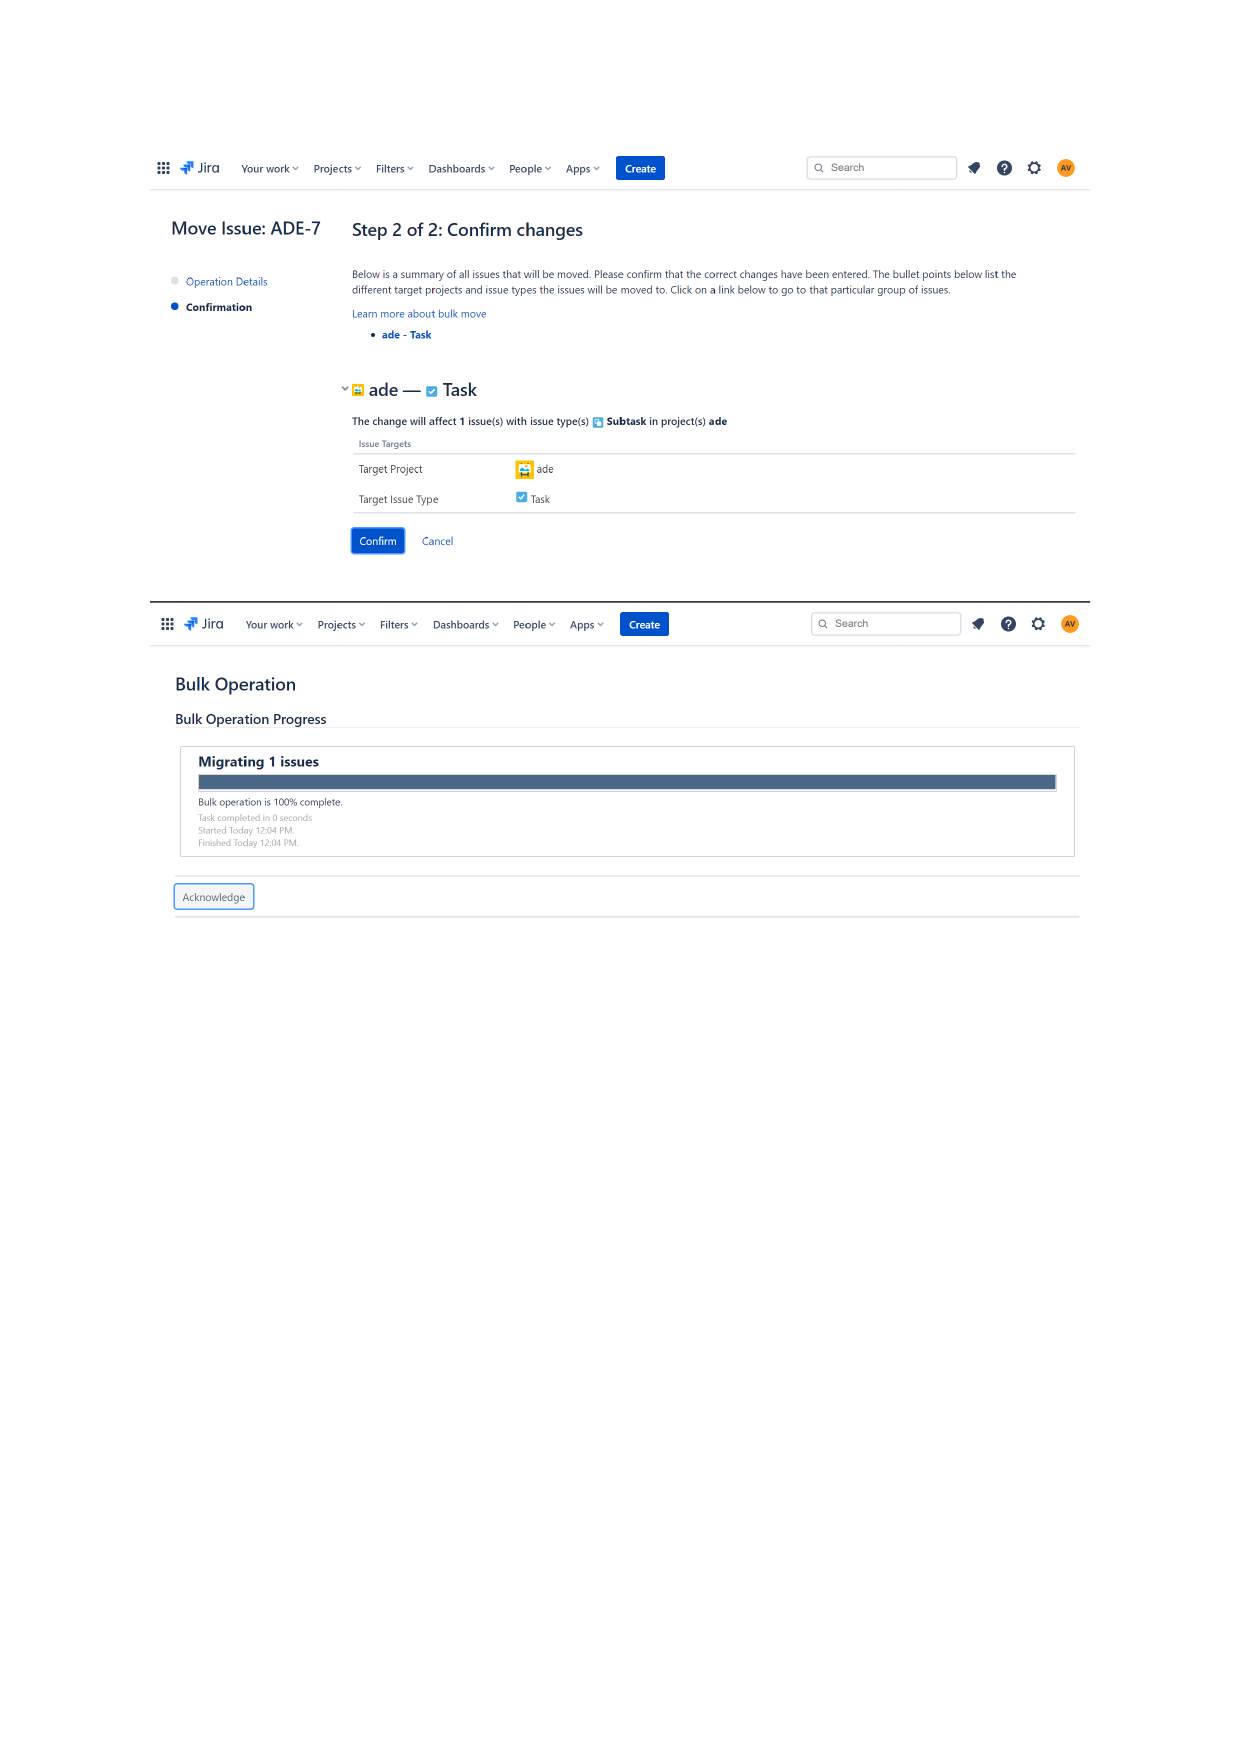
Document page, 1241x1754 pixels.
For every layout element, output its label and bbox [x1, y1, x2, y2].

picture [150, 150, 1091, 1051]
